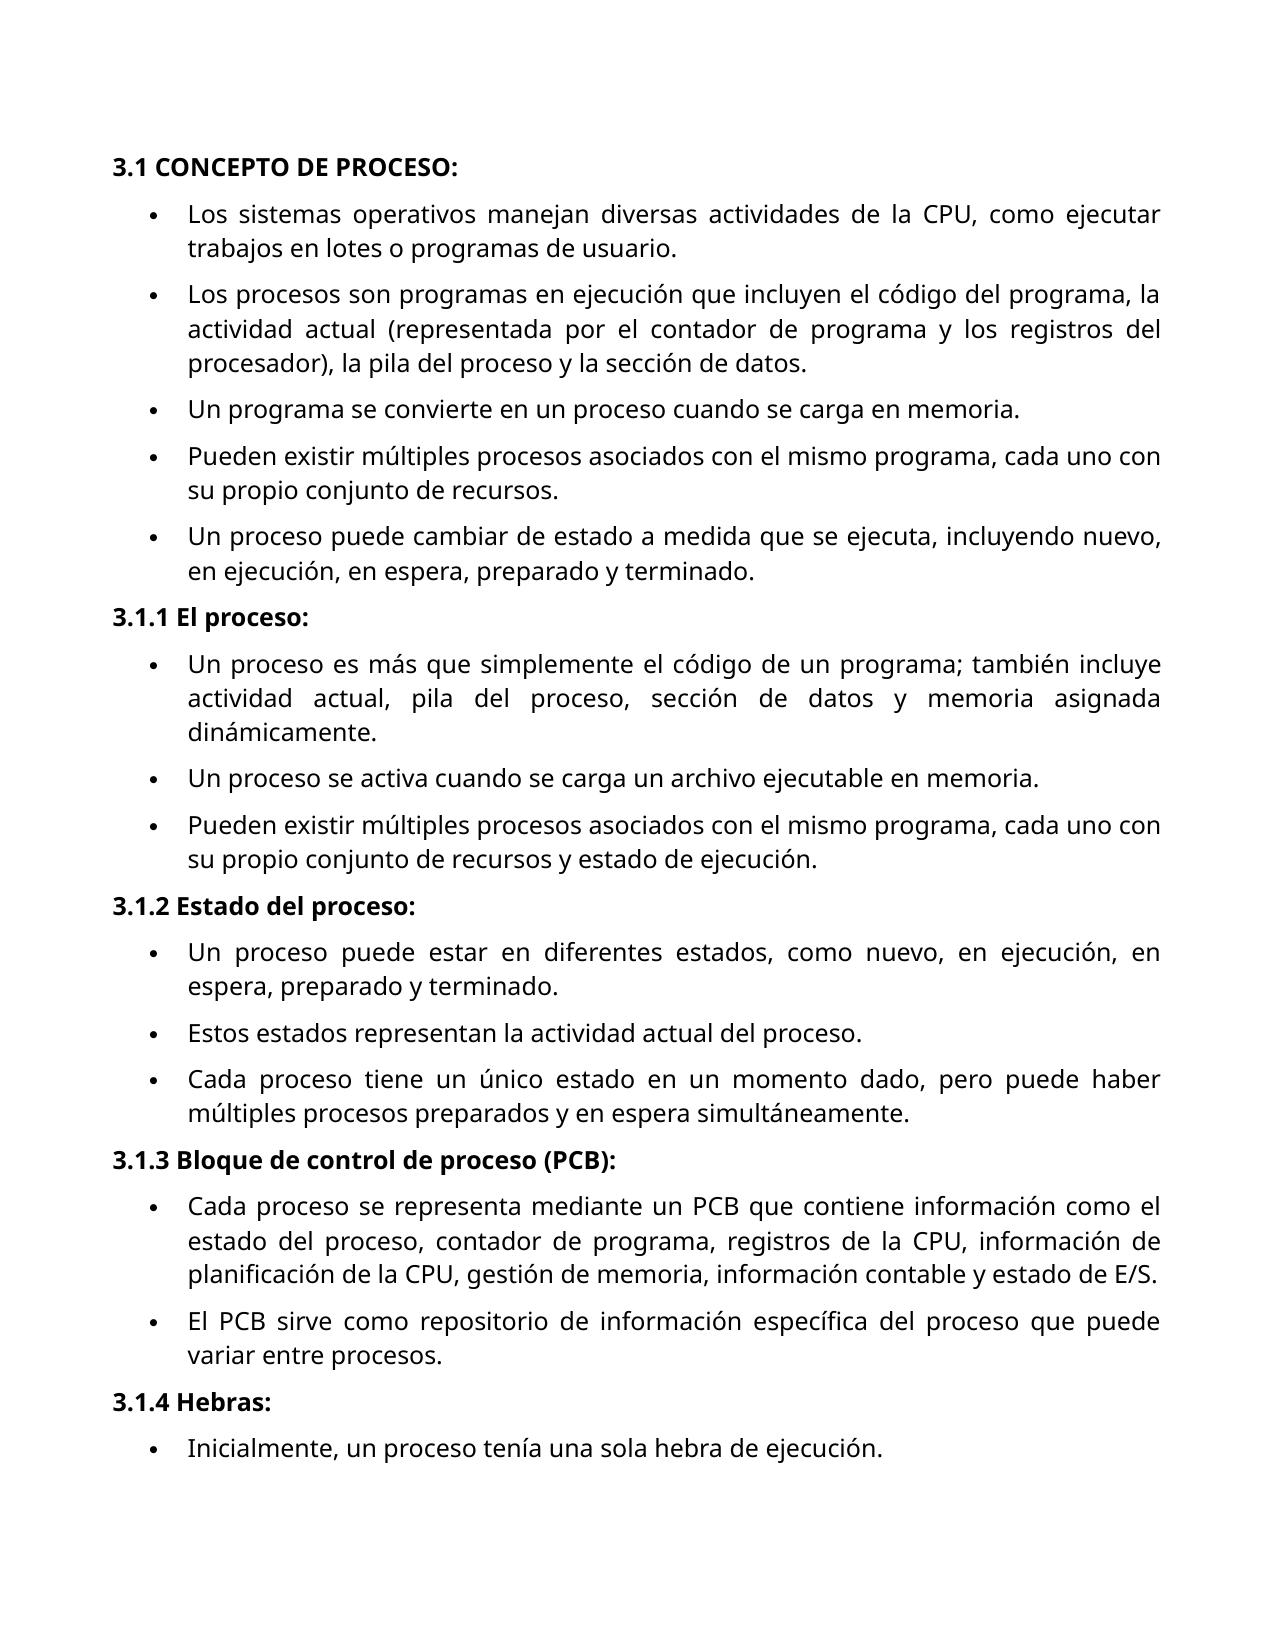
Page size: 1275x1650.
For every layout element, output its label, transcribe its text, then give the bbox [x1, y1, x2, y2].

list Un proceso puede cambiar de estado a medida que se ejecuta, incluyendo nuevo, en ejecución, en espera, preparado y terminado. [150, 519, 1162, 587]
text 3.1.2 Estado del proceso: [112, 888, 1162, 922]
list Inicialmente, un proceso tenía una sola hebra de ejecución. [150, 1431, 1162, 1465]
list Un proceso puede estar en diferentes estados, como nuevo, en ejecución, en espera, preparado y terminado. [150, 935, 1162, 1003]
list Un proceso es más que simplemente el código de un programa; también incluye actividad actual, pila del proceso, sección de datos y memoria asignada dinámicamente. [150, 646, 1162, 748]
text 3.1.4 Hebras: [112, 1384, 1162, 1418]
list El PCB sirve como repositorio de información específica del proceso que puede variar entre procesos. [150, 1304, 1162, 1372]
list Cada proceso tiene un único estado en un momento dado, pero puede haber múltiples procesos preparados y en espera simultáneamente. [150, 1062, 1162, 1130]
text 3.1.3 Bloque de control de proceso (PCB): [112, 1142, 1162, 1177]
list Estos estados representan la actividad actual del proceso. [150, 1015, 1162, 1049]
list Los sistemas operativos manejan diversas actividades de la CPU, como ejecutar trabajos en lotes o programas de usuario. [150, 197, 1162, 265]
list Pueden existir múltiples procesos asociados con el mismo programa, cada uno con su propio conjunto de recursos. [150, 438, 1162, 507]
list Un proceso se activa cuando se carga un archivo ejecutable en memoria. [150, 761, 1162, 795]
list Los procesos son programas en ejecución que incluyen el código del programa, la actividad actual (representada por el contador de programa y los registros del procesador), la pila del proceso y la sección de datos. [150, 277, 1162, 379]
text 3.1.1 El proceso: [112, 600, 1162, 634]
list Cada proceso se representa mediante un PCB que contiene información como el estado del proceso, contador de programa, registros de la CPU, información de planificación de la CPU, gestión de memoria, información contable y estado de E/S. [150, 1189, 1162, 1291]
text 3.1 CONCEPTO DE PROCESO: [112, 150, 1162, 184]
list Pueden existir múltiples procesos asociados con el mismo programa, cada uno con su propio conjunto de recursos y estado de ejecución. [150, 807, 1162, 876]
list Un programa se convierte en un proceso cuando se carga en memoria. [150, 392, 1162, 426]
